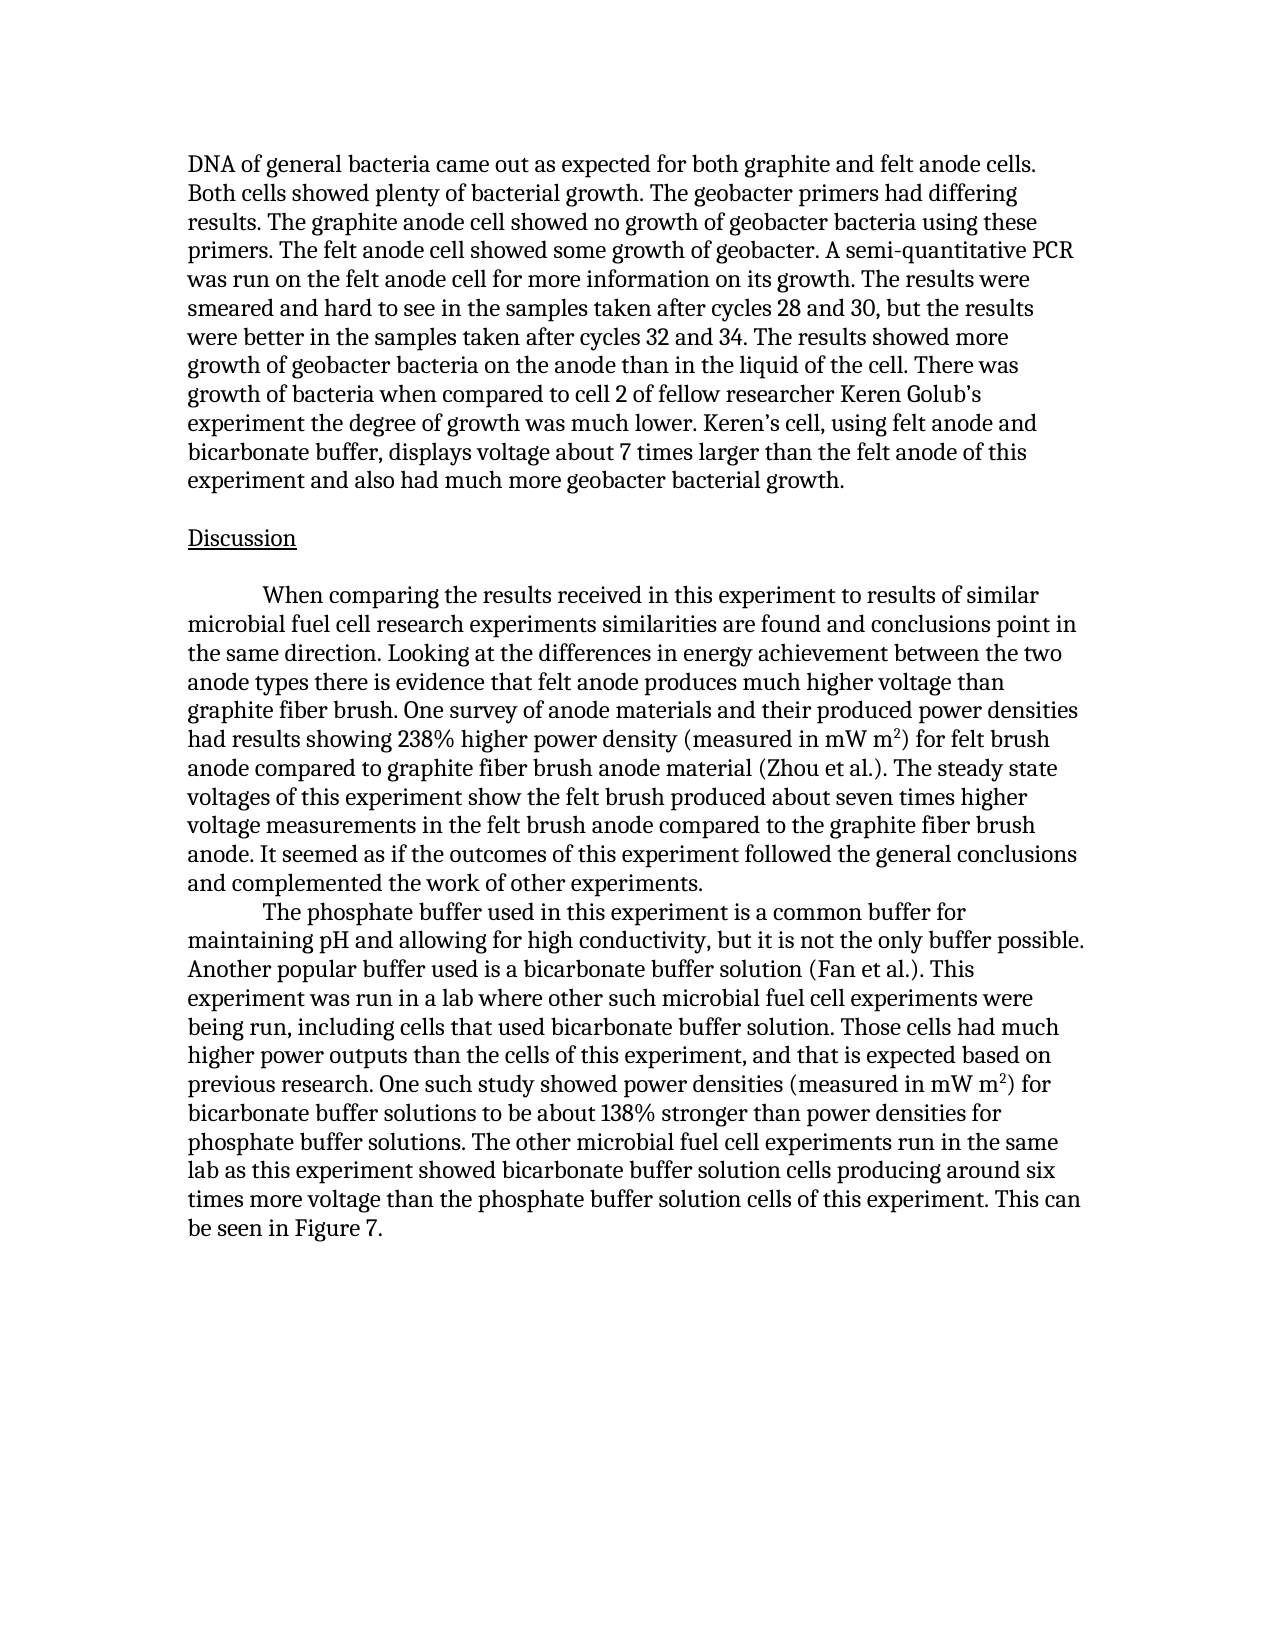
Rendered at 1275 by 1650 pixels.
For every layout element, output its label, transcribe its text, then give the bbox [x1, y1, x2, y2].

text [187, 150, 1087, 495]
text Discussion [187, 524, 1087, 552]
text When comparing the results received in this experiment to results of similar microbial fuel cell research experiments similarities are found and conclusions point in the same direction. Looking at the differences in energy achievement between the two anode types there is evidence that felt anode produces much higher voltage than graphite fiber brush. One survey of anode materials and their produced power densities had results showing 238% higher power density (measured in mW m2) for felt brush anode compared to graphite fiber brush anode material (Zhou et al.). The steady state voltages of this experiment show the felt brush produced about seven times higher voltage measurements in the felt brush anode compared to the graphite fiber brush anode. It seemed as if the outcomes of this experiment followed the general conclusions and complemented the work of other experiments. [187, 581, 1087, 897]
text The phosphate buffer used in this experiment is a common buffer for maintaining pH and allowing for high conductivity, but it is not the only buffer possible. Another popular buffer used is a bicarbonate buffer solution (Fan et al.). This experiment was run in a lab where other such microbial fuel cell experiments were being run, including cells that used bicarbonate buffer solution. Those cells had much higher power outputs than the cells of this experiment, and that is expected based on previous research. One such study showed power densities (measured in mW m2) for bicarbonate buffer solutions to be about 138% stronger than power densities for phosphate buffer solutions. The other microbial fuel cell experiments run in the same lab as this experiment showed bicarbonate buffer solution cells producing around six times more voltage than the phosphate buffer solution cells of this experiment. This can be seen in Figure 7. [187, 897, 1087, 1242]
